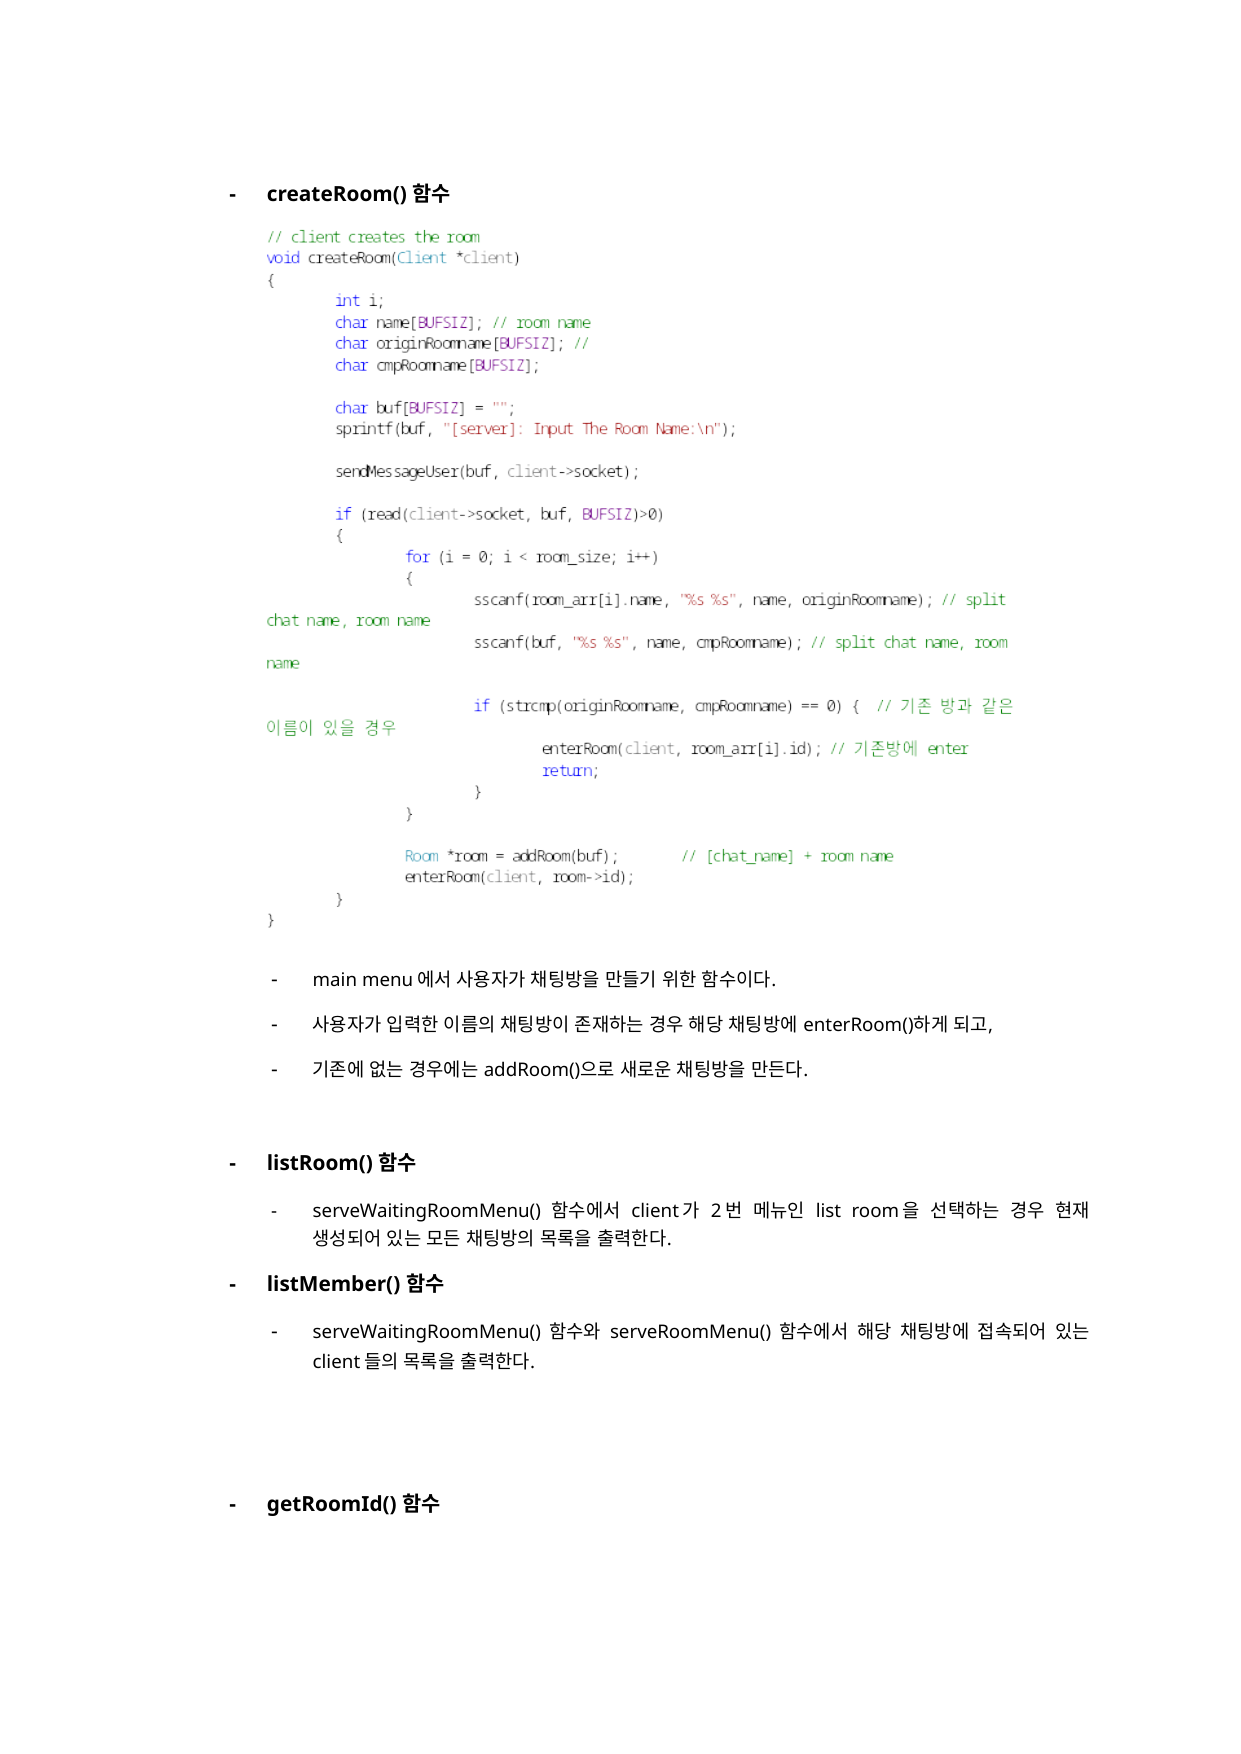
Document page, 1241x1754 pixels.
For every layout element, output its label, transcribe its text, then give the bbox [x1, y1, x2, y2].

list serveWaitingRoomMenu() 함수에서 client가 2번 메뉴인 list room을 선택하는 경우 현재 생성되어 있는 모든 채팅방의 목록을 출력한다. [271, 1196, 1090, 1250]
list listMember() 함수 [229, 1267, 1090, 1297]
list serveWaitingRoomMenu() 함수와 serveRoomMenu() 함수에서 해당 채팅방에 접속되어 있는 client들의 목록을 출력한다. [271, 1316, 1090, 1374]
list listRoom() 함수 [229, 1147, 1090, 1177]
list createRoom() 함수 [229, 177, 1090, 207]
list 사용자가 입력한 이름의 채팅방이 존재하는 경우 해당 채팅방에 enterRoom()하게 되고, [271, 1009, 1090, 1038]
list 기존에 없는 경우에는 addRoom()으로 새로운 채팅방을 만든다. [271, 1054, 1090, 1083]
list getRoomId() 함수 [229, 1487, 1090, 1518]
list main menu에서 사용자가 채팅방을 만들기 위한 함수이다. [271, 964, 1090, 992]
